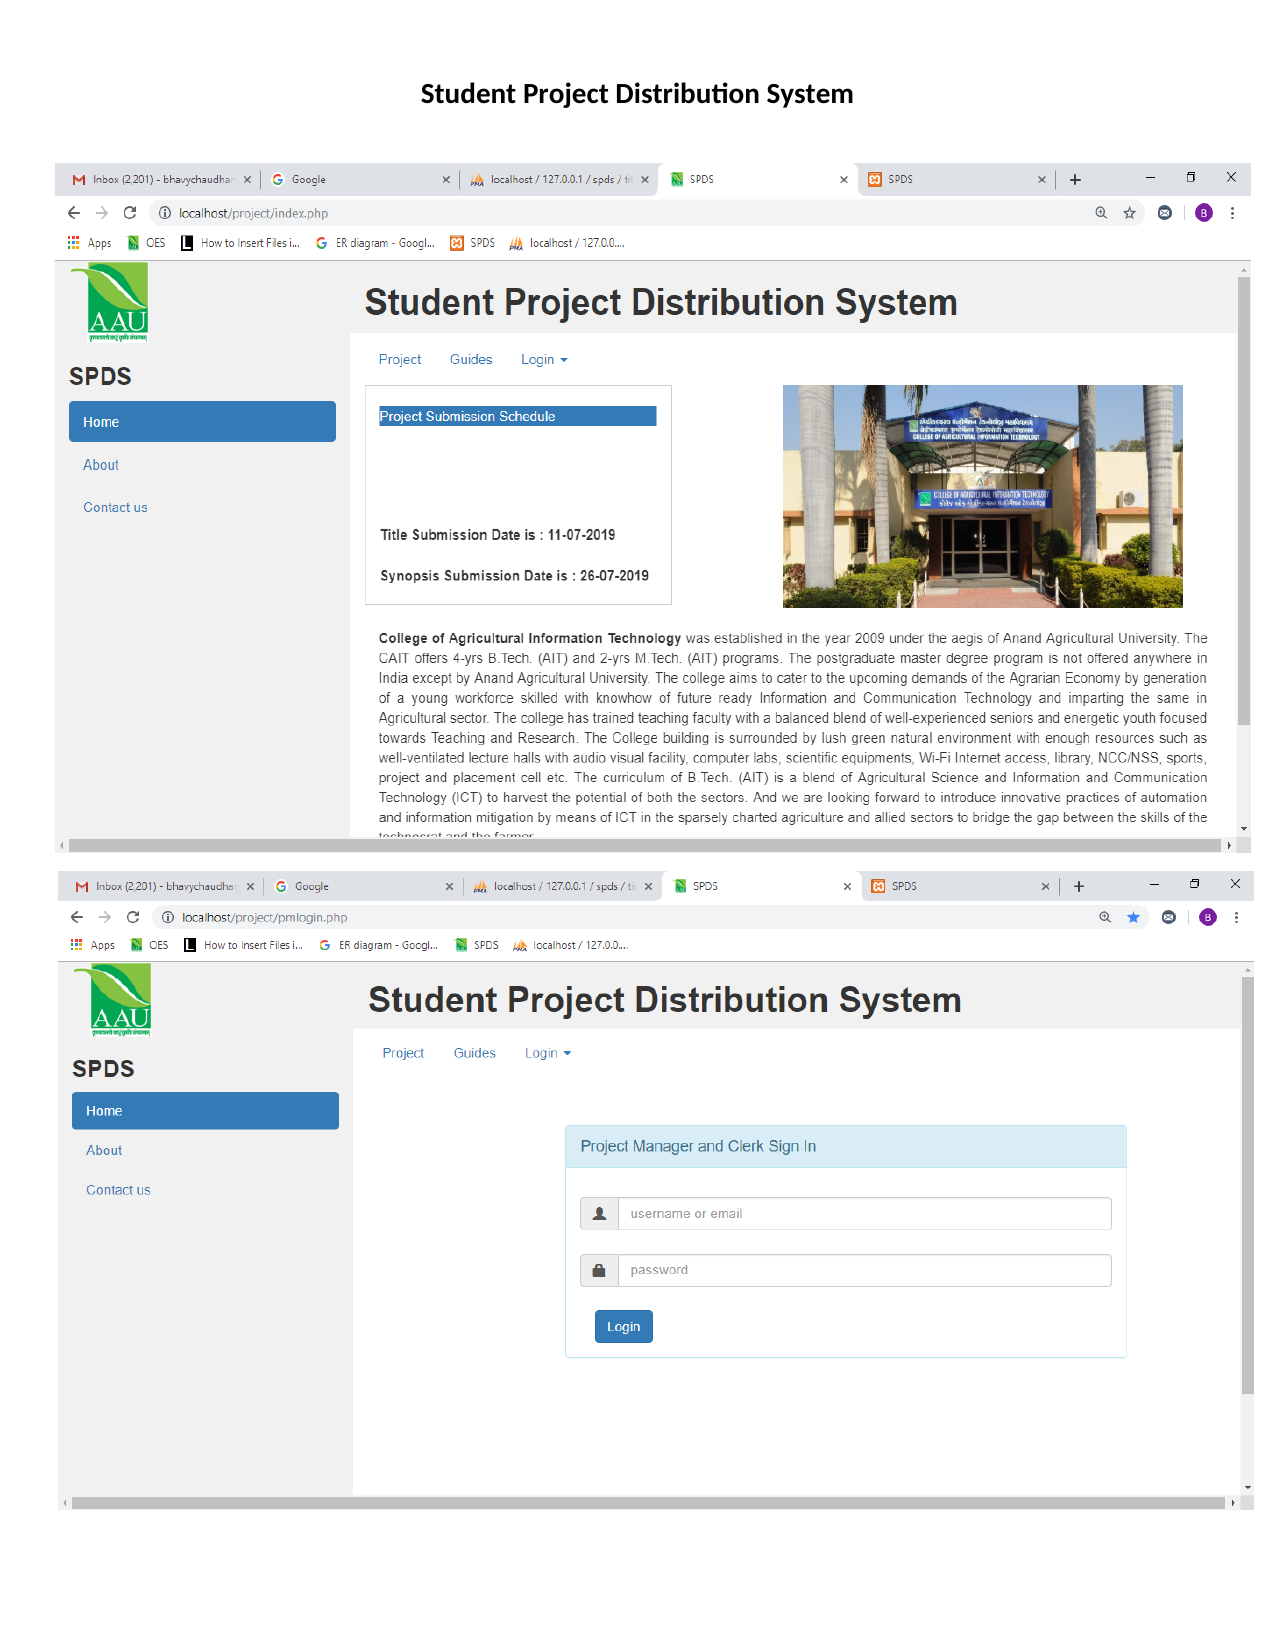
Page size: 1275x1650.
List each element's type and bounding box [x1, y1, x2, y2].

picture [54, 163, 1251, 853]
picture [57, 871, 1254, 1510]
